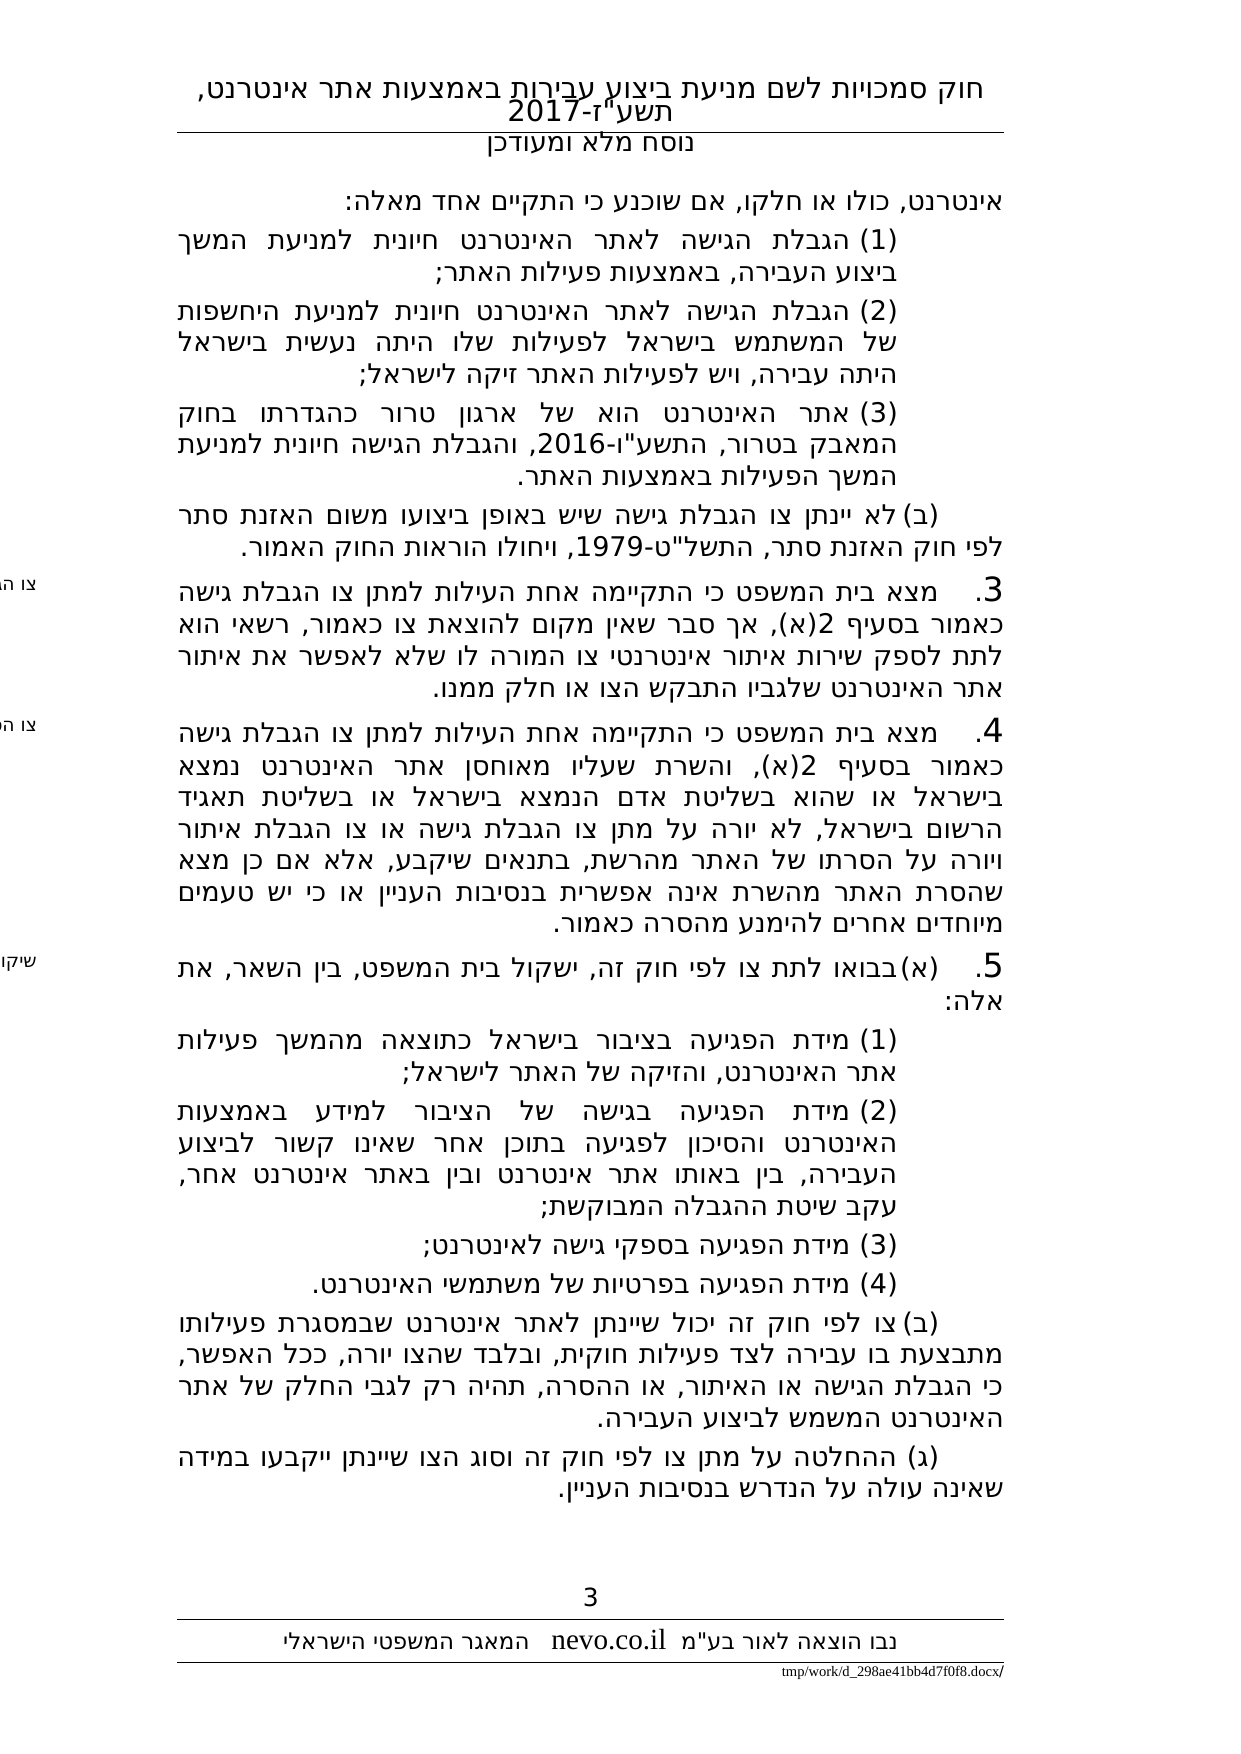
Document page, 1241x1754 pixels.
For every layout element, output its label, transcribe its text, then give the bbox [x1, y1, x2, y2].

text 3. מצא בית המשפט כי התקיימה אחת העילות למתן צו הגבלת גישה כאמור בסעיף 2(א), אך סבר שאין מקום להוצאת צו כאמור, רשאי הוא לתת לספק שירות איתור אינטרנטי צו המורה לו שלא לאפשר את איתור אתר האינטרנט שלגביו התבקש הצו או חלק ממנו. [177, 570, 1004, 703]
text (2) הגבלת הגישה לאתר האינטרנט חיונית למניעת היחשפות של המשתמש בישראל לפעילות שלו היתה נעשית בישראל היתה עבירה, ויש לפעילות האתר זיקה לישראל; [177, 295, 898, 390]
text (2) מידת הפגיעה בגישה של הציבור למידע באמצעות האינטרנט והסיכון לפגיעה בתוכן אחר שאינו קשור לביצוע העבירה, בין באותו אתר אינטרנט ובין באתר אינטרנט אחר, עקב שיטת ההגבלה המבוקשת; [177, 1095, 898, 1222]
text (4) מידת הפגיעה בפרטיות של משתמשי האינטרנט. [177, 1268, 898, 1300]
text (ב) צו לפי חוק זה יכול שיינתן לאתר אינטרנט שבמסגרת פעילותו מתבצעת בו עבירה לצד פעילות חוקית, ובלבד שהצו יורה, ככל האפשר, כי הגבלת הגישה או האיתור, או ההסרה, תהיה רק לגבי החלק של אתר האינטרנט המשמש לביצוע העבירה. [177, 1307, 1004, 1433]
text 5. (א) בבואו לתת צו לפי חוק זה, ישקול בית המשפט, בין השאר, את אלה: [177, 947, 1004, 1017]
text (ב) לא יינתן צו הגבלת גישה שיש באופן ביצועו משום האזנת סתר לפי חוק האזנת סתר, התשל"ט-1979, ויחולו הוראות החוק האמור. [177, 499, 1004, 562]
text (ג) ההחלטה על מתן צו לפי חוק זה וסוג הצו שיינתן ייקבעו במידה שאינה עולה על הנדרש בנסיבות העניין. [177, 1441, 1004, 1504]
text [177, 185, 1004, 217]
text (1) הגבלת הגישה לאתר האינטרנט חיונית למניעת המשך ביצוע העבירה, באמצעות פעילות האתר; [177, 224, 898, 287]
text 4. מצא בית המשפט כי התקיימה אחת העילות למתן צו הגבלת גישה כאמור בסעיף 2(א), והשרת שעליו מאוחסן אתר האינטרנט נמצא בישראל או שהוא בשליטת אדם הנמצא בישראל או בשליטת תאגיד הרשום בישראל, לא יורה על מתן צו הגבלת גישה או צו הגבלת איתור ויורה על הסרתו של האתר מהרשת, בתנאים שיקבע, אלא אם כן מצא שהסרת האתר מהשרת אינה אפשרית בנסיבות העניין או כי יש טעמים מיוחדים אחרים להימנע מהסרה כאמור. [177, 711, 1004, 939]
text (3) מידת הפגיעה בספקי גישה לאינטרנט; [177, 1229, 898, 1261]
text (1) מידת הפגיעה בציבור בישראל כתוצאה מהמשך פעילות אתר האינטרנט, והזיקה של האתר לישראל; [177, 1025, 898, 1088]
text (3) אתר האינטרנט הוא של ארגון טרור כהגדרתו בחוק המאבק בטרור, התשע"ו-2016, והגבלת הגישה חיונית למניעת המשך הפעילות באמצעות האתר. [177, 397, 898, 492]
